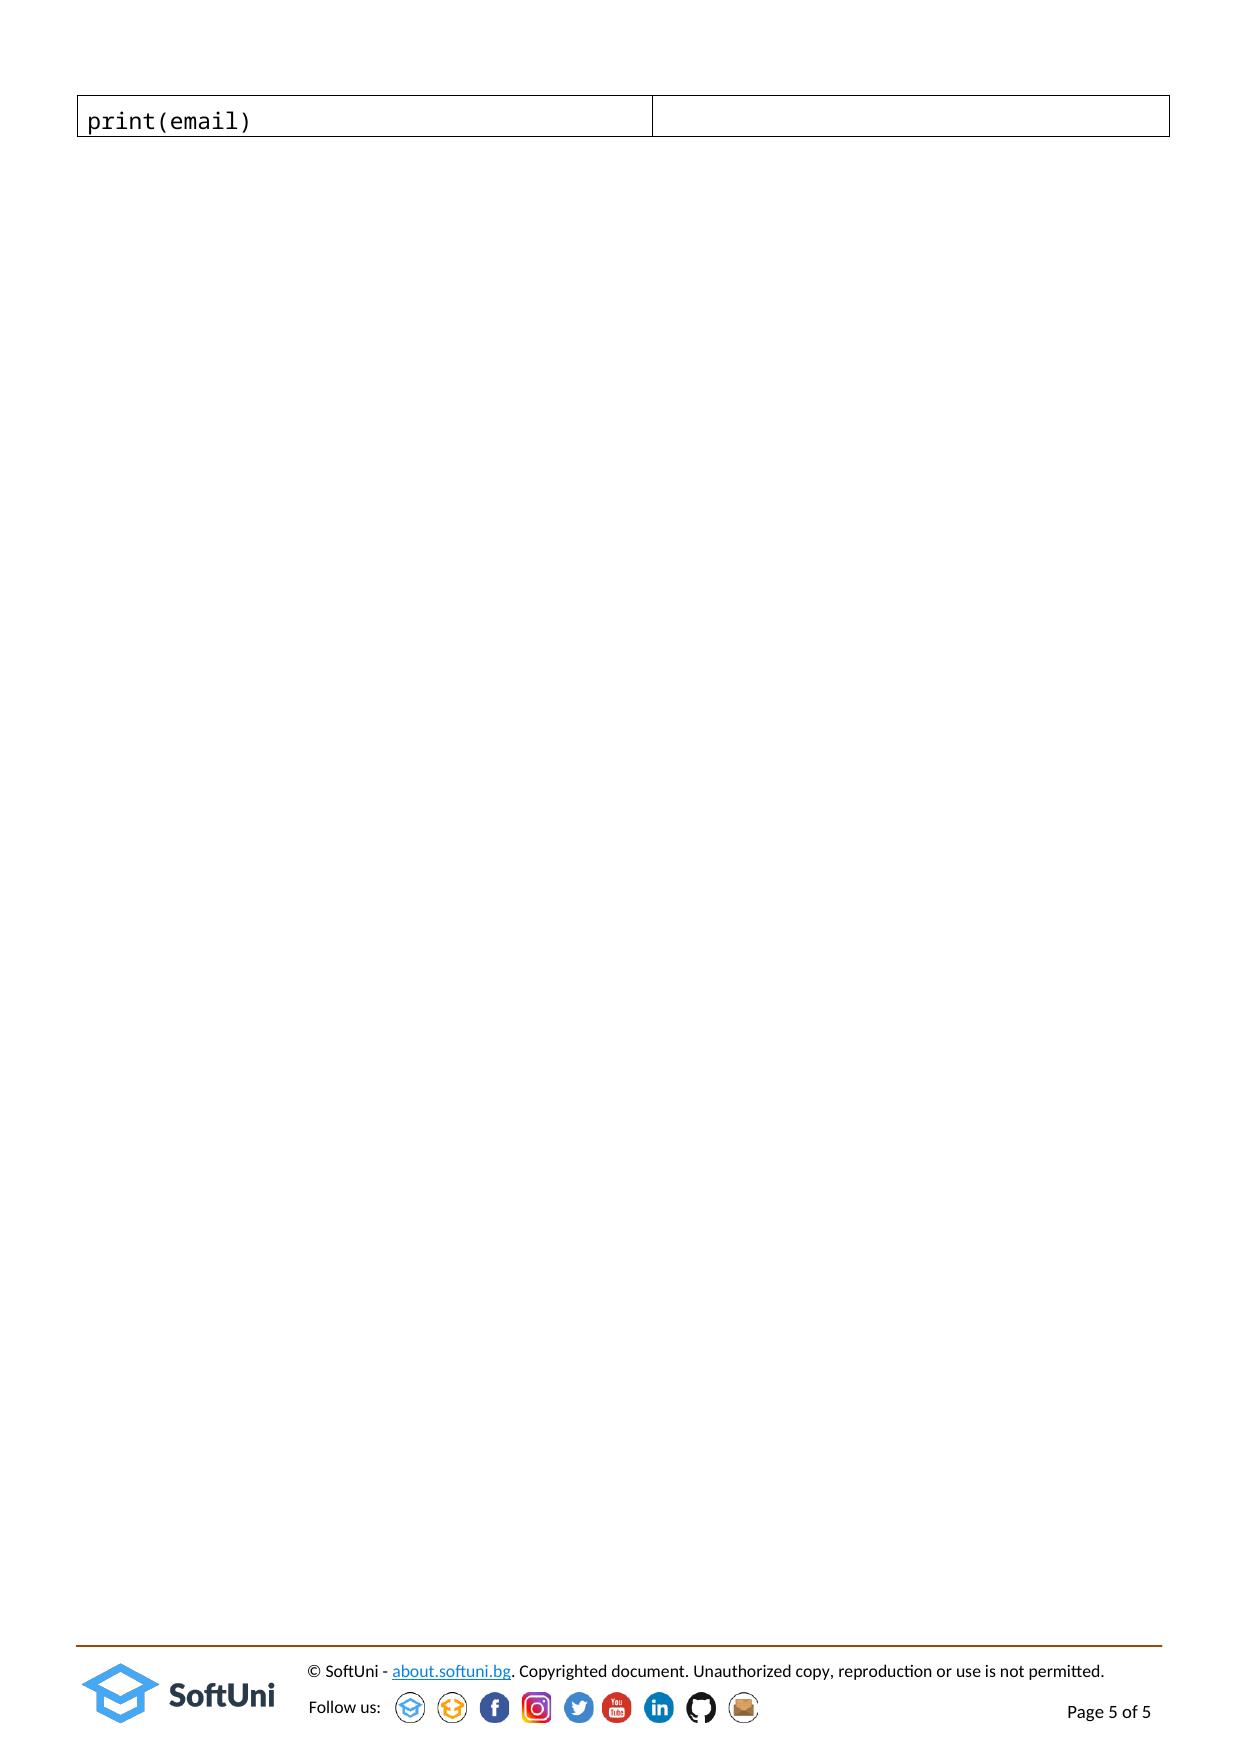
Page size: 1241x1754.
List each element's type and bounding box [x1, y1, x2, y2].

table_cell [653, 96, 1169, 136]
picture [644, 1692, 654, 1702]
picture [666, 1715, 674, 1723]
picture [395, 1692, 425, 1723]
picture [728, 1692, 758, 1723]
picture [665, 1692, 674, 1701]
picture [686, 1692, 716, 1723]
picture [437, 1692, 467, 1723]
picture [644, 1713, 652, 1723]
table_cell [78, 96, 652, 136]
picture [75, 1658, 281, 1729]
picture [602, 1692, 632, 1723]
picture [564, 1692, 594, 1723]
picture [521, 1692, 552, 1723]
picture [658, 1705, 667, 1715]
picture [479, 1692, 510, 1723]
